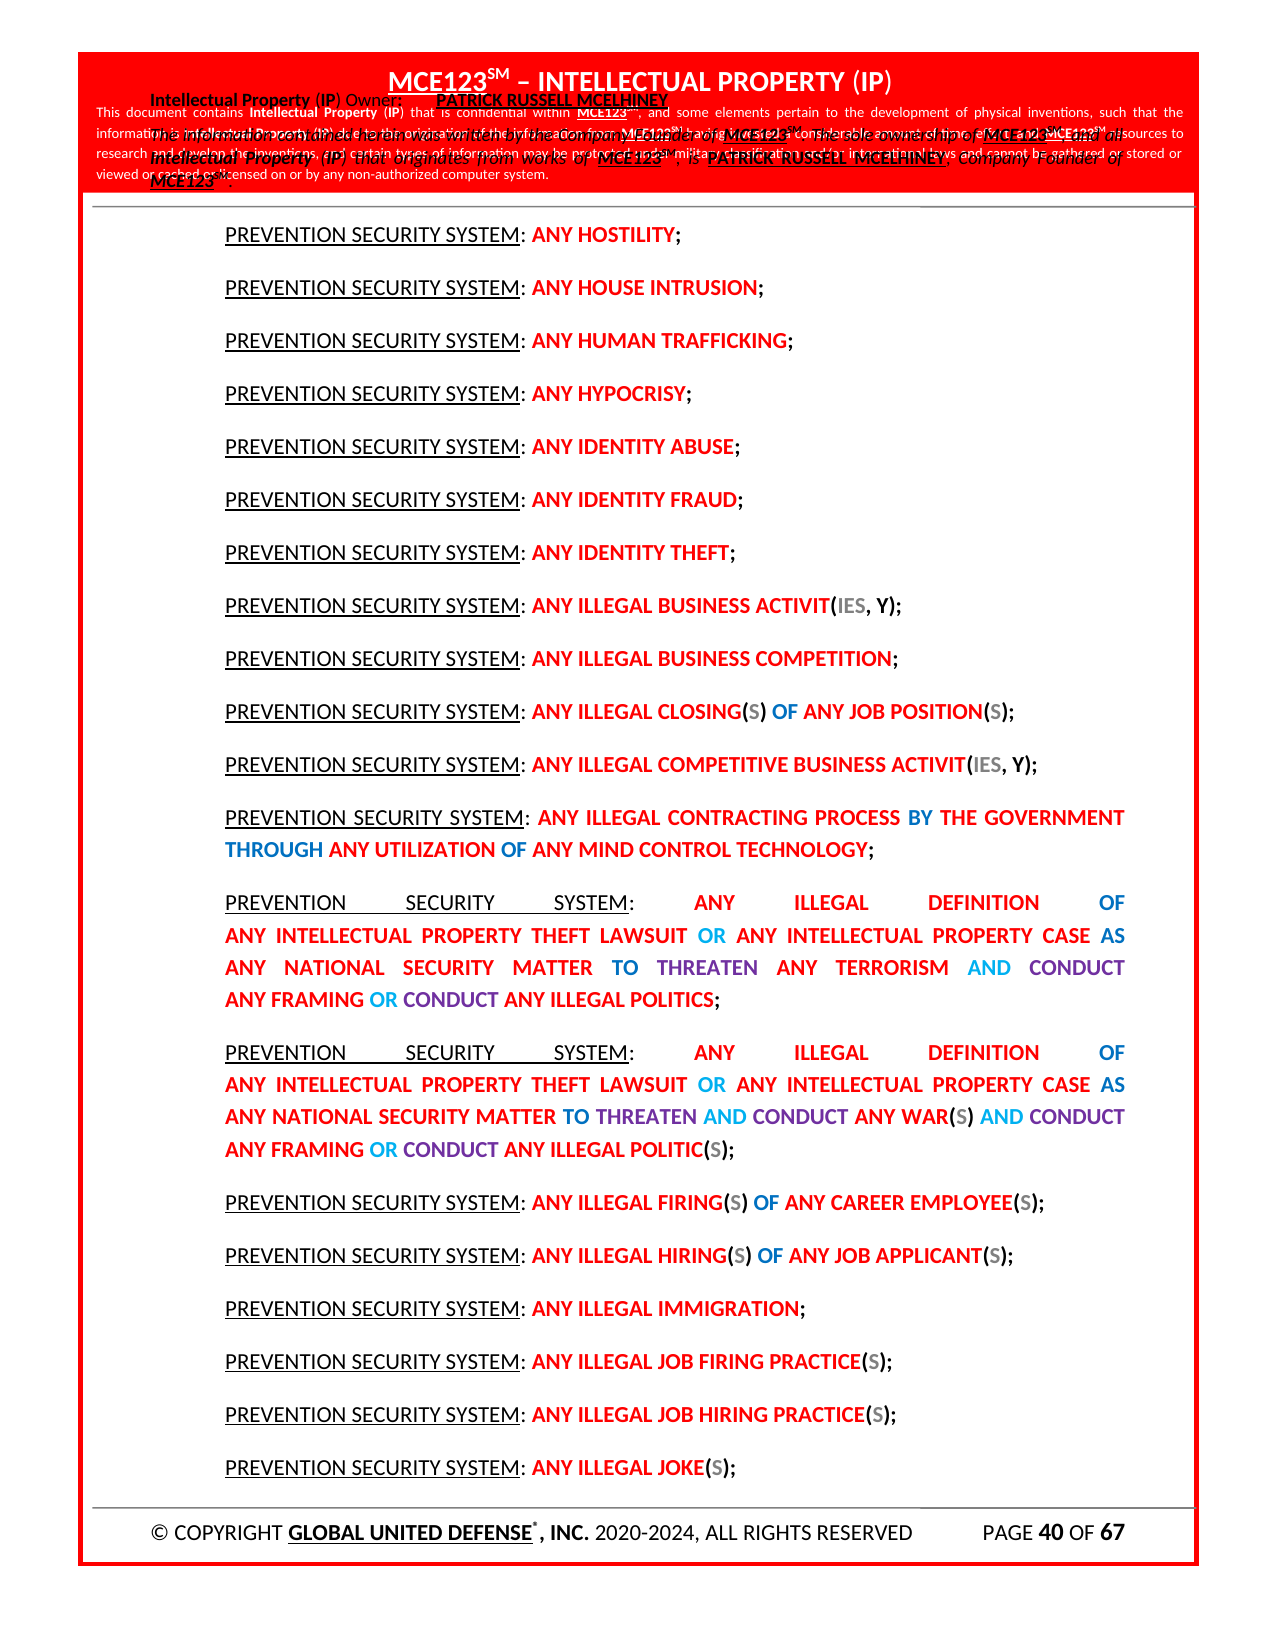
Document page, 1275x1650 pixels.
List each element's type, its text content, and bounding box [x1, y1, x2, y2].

text PREVENTION SECURITY SYSTEM: ANY ILLEGAL DEFINITION OF ANY INTELLECTUAL PROPERTY THEFT LAWSUIT OR ANY INTELLECTUAL PROPERTY CASE AS ANY NATIONAL SECURITY MATTER TO THREATEN AND CONDUCT ANY WAR(S) AND CONDUCT ANY FRAMING OR CONDUCT ANY ILLEGAL POLITIC(S); [225, 1038, 1125, 1163]
text PREVENTION SECURITY SYSTEM: ANY HUMAN TRAFFICKING; [225, 326, 1125, 354]
text PREVENTION SECURITY SYSTEM: ANY ILLEGAL JOB HIRING PRACTICE(S); [225, 1400, 1125, 1428]
text PREVENTION SECURITY SYSTEM: ANY ILLEGAL DEFINITION OF ANY INTELLECTUAL PROPERTY THEFT LAWSUIT OR ANY INTELLECTUAL PROPERTY CASE AS ANY NATIONAL SECURITY MATTER TO THREATEN ANY TERRORISM AND CONDUCT ANY FRAMING OR CONDUCT ANY ILLEGAL POLITICS; [225, 888, 1125, 1013]
text PREVENTION SECURITY SYSTEM: ANY HOUSE INTRUSION; [225, 273, 1125, 301]
text PREVENTION SECURITY SYSTEM: ANY ILLEGAL FIRING(S) OF ANY CAREER EMPLOYEE(S); [225, 1188, 1125, 1216]
text PREVENTION SECURITY SYSTEM: ANY ILLEGAL COMPETITIVE BUSINESS ACTIVIT(IES, Y); [225, 750, 1125, 778]
text PREVENTION SECURITY SYSTEM: ANY ILLEGAL IMMIGRATION; [225, 1294, 1125, 1322]
text PREVENTION SECURITY SYSTEM: ANY IDENTITY THEFT; [225, 538, 1125, 566]
text PREVENTION SECURITY SYSTEM: ANY ILLEGAL BUSINESS COMPETITION; [225, 644, 1125, 672]
text PREVENTION SECURITY SYSTEM: ANY ILLEGAL CLOSING(S) OF ANY JOB POSITION(S); [225, 697, 1125, 725]
text PREVENTION SECURITY SYSTEM: ANY ILLEGAL BUSINESS ACTIVIT(IES, Y); [225, 591, 1125, 619]
text PREVENTION SECURITY SYSTEM: ANY IDENTITY ABUSE; [225, 432, 1125, 460]
text PREVENTION SECURITY SYSTEM: ANY ILLEGAL HIRING(S) OF ANY JOB APPLICANT(S); [225, 1241, 1125, 1269]
text PREVENTION SECURITY SYSTEM: ANY ILLEGAL CONTRACTING PROCESS BY THE GOVERNMENT THROUGH ANY UTILIZATION OF ANY MIND CONTROL TECHNOLOGY; [225, 803, 1125, 863]
text PREVENTION SECURITY SYSTEM: ANY HOSTILITY; [225, 220, 1125, 248]
text PREVENTION SECURITY SYSTEM: ANY ILLEGAL JOB FIRING PRACTICE(S); [225, 1347, 1125, 1375]
text PREVENTION SECURITY SYSTEM: ANY HYPOCRISY; [225, 379, 1125, 407]
text PREVENTION SECURITY SYSTEM: ANY ILLEGAL JOKE(S); [225, 1453, 1125, 1481]
text PREVENTION SECURITY SYSTEM: ANY IDENTITY FRAUD; [225, 485, 1125, 513]
